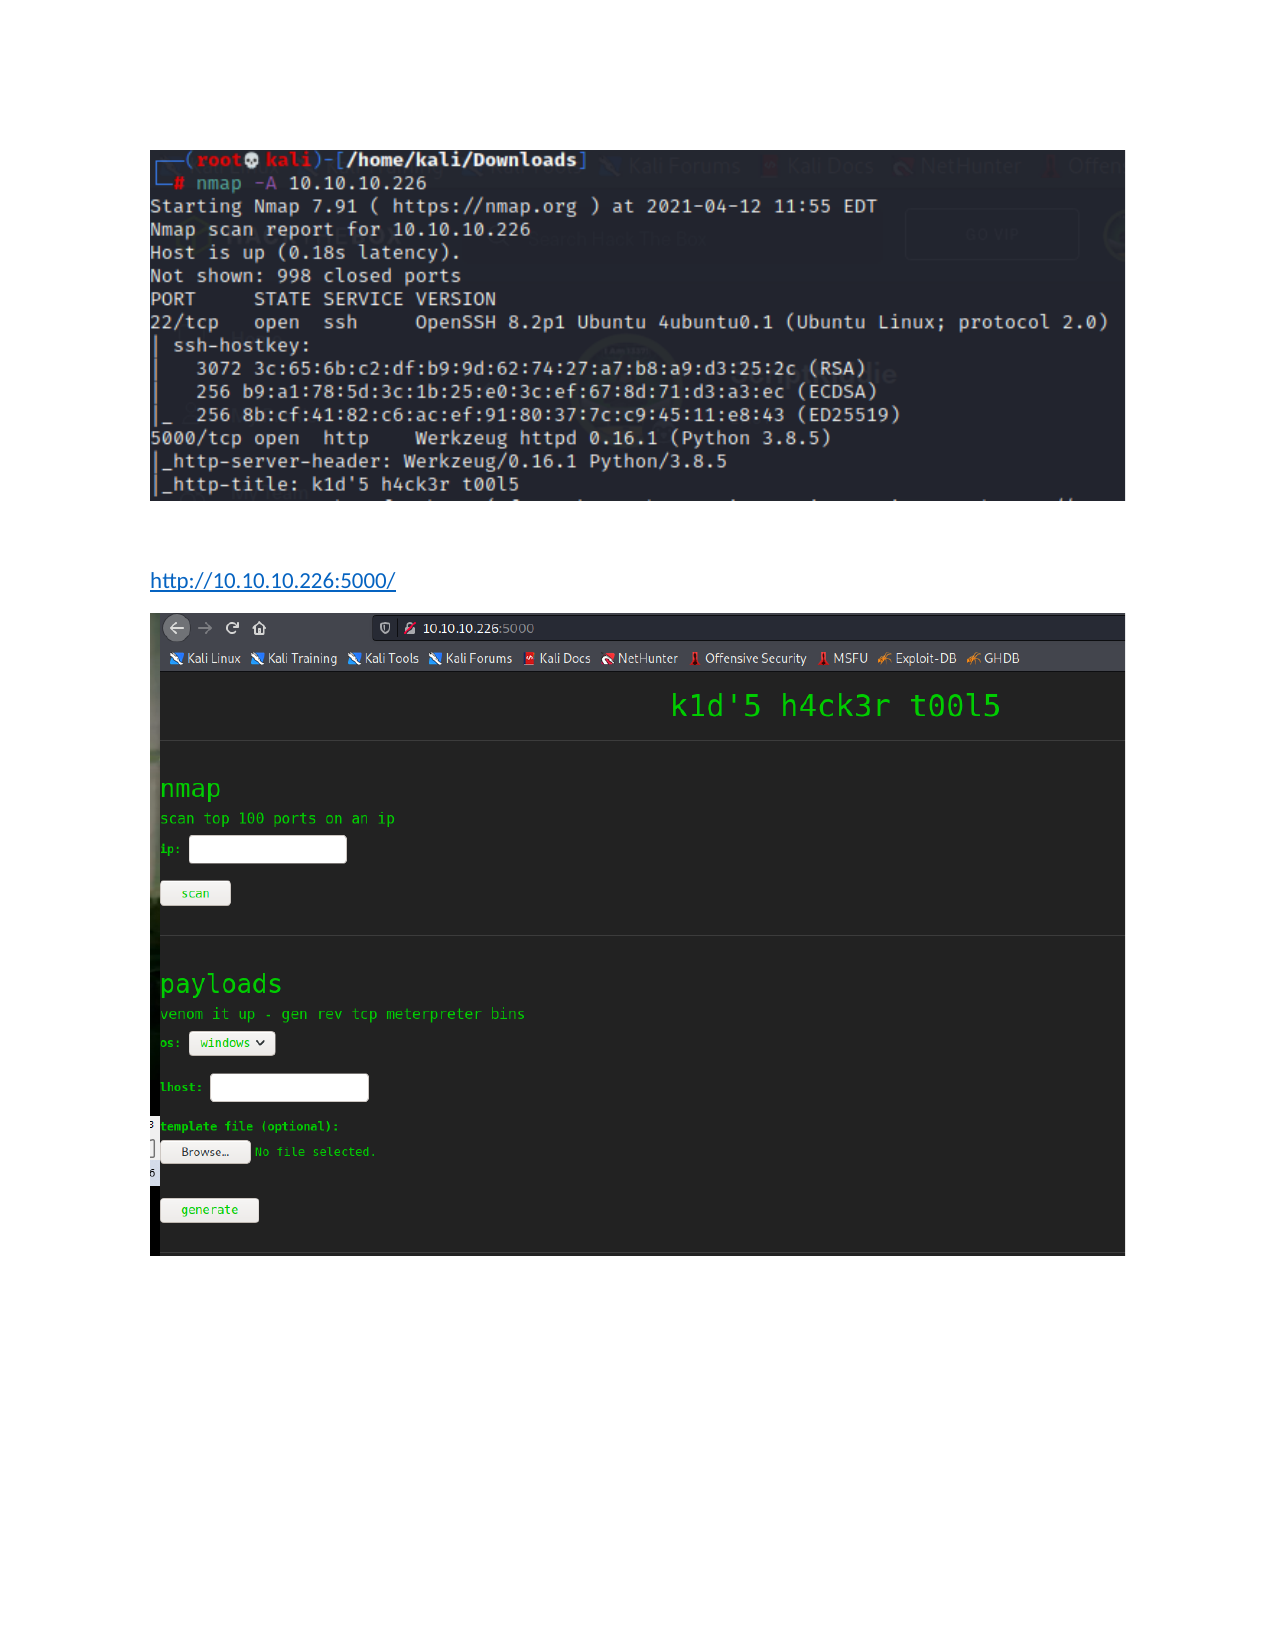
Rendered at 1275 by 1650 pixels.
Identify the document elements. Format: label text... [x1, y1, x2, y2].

picture [150, 613, 1125, 1256]
picture [150, 150, 1125, 501]
text http://10.10.10.226:5000/ [150, 566, 1125, 594]
